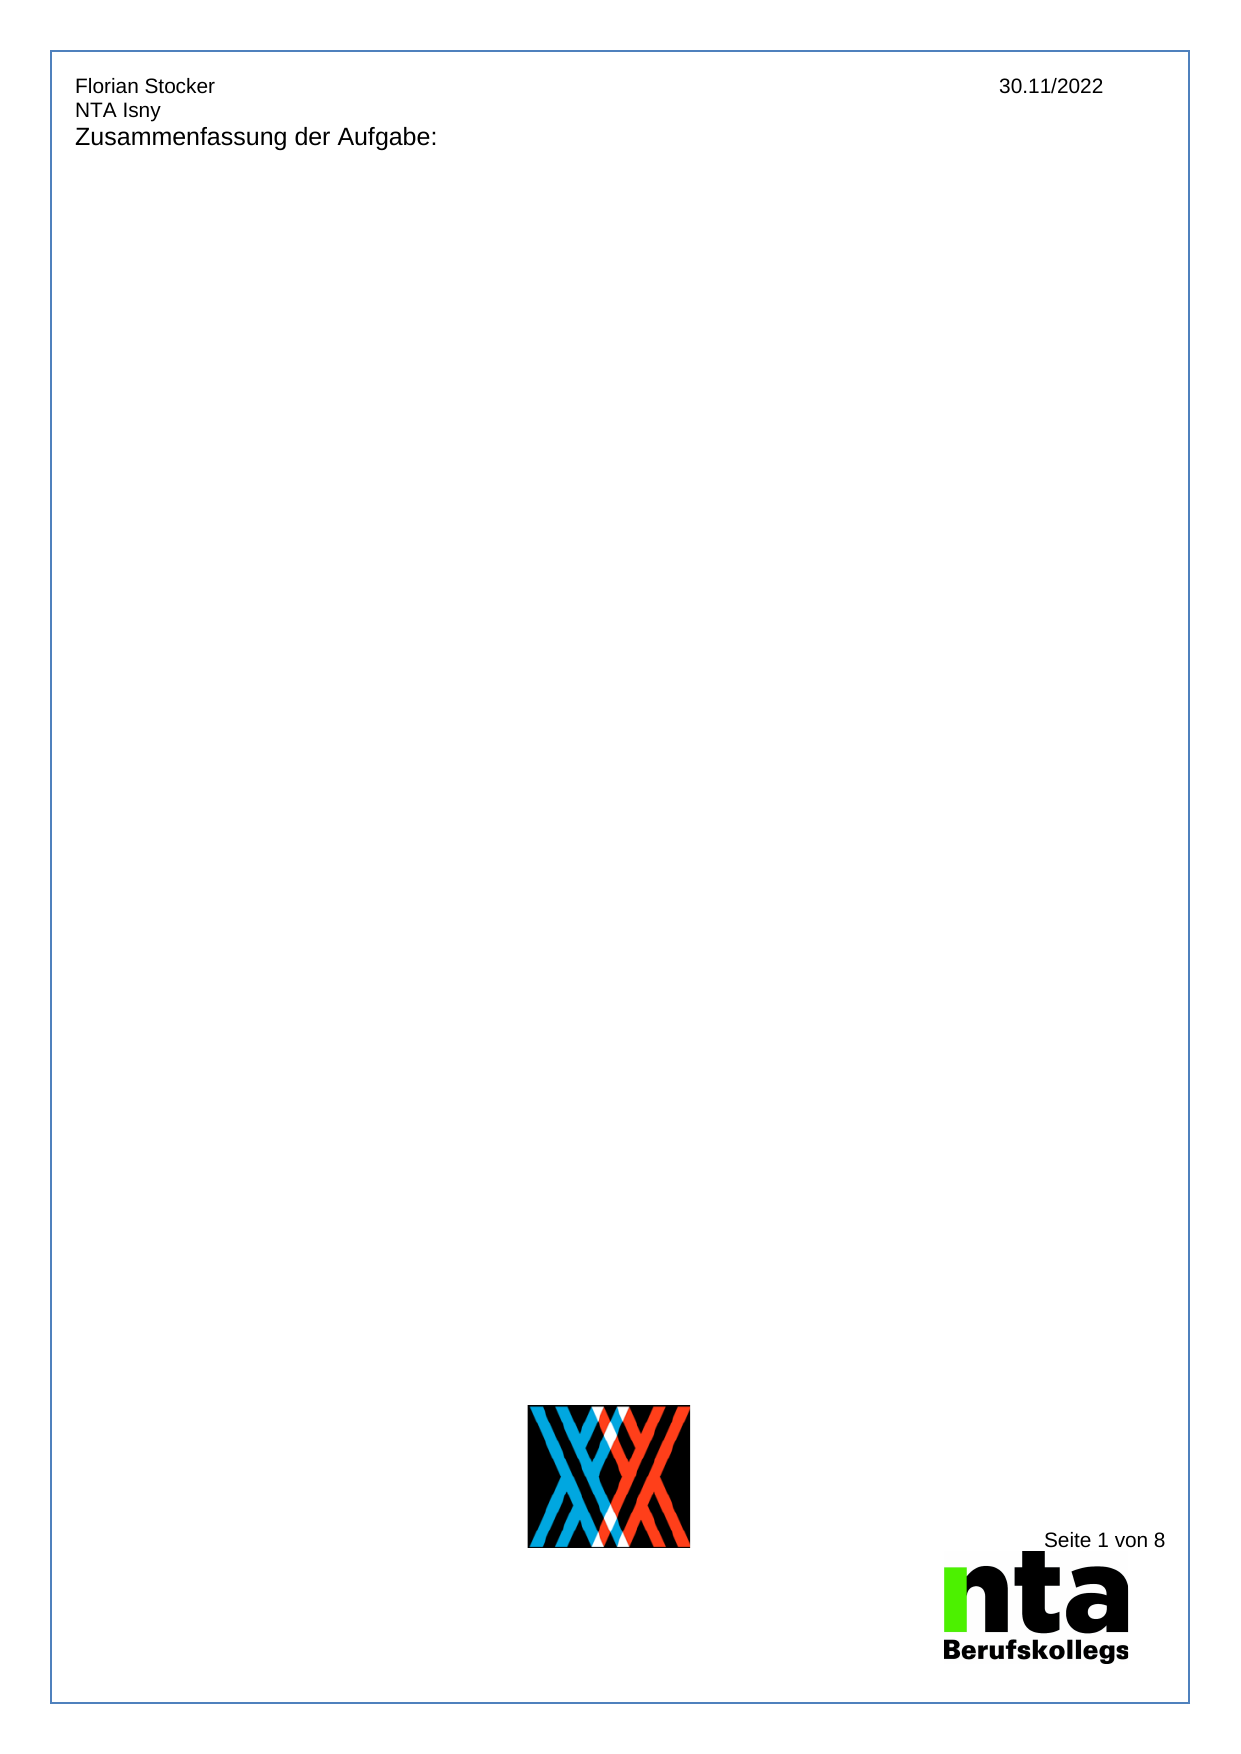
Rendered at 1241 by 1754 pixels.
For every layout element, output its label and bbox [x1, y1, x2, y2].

picture [527, 1405, 559, 1548]
picture [944, 1551, 1129, 1664]
picture [544, 1495, 571, 1548]
picture [544, 1405, 691, 1548]
